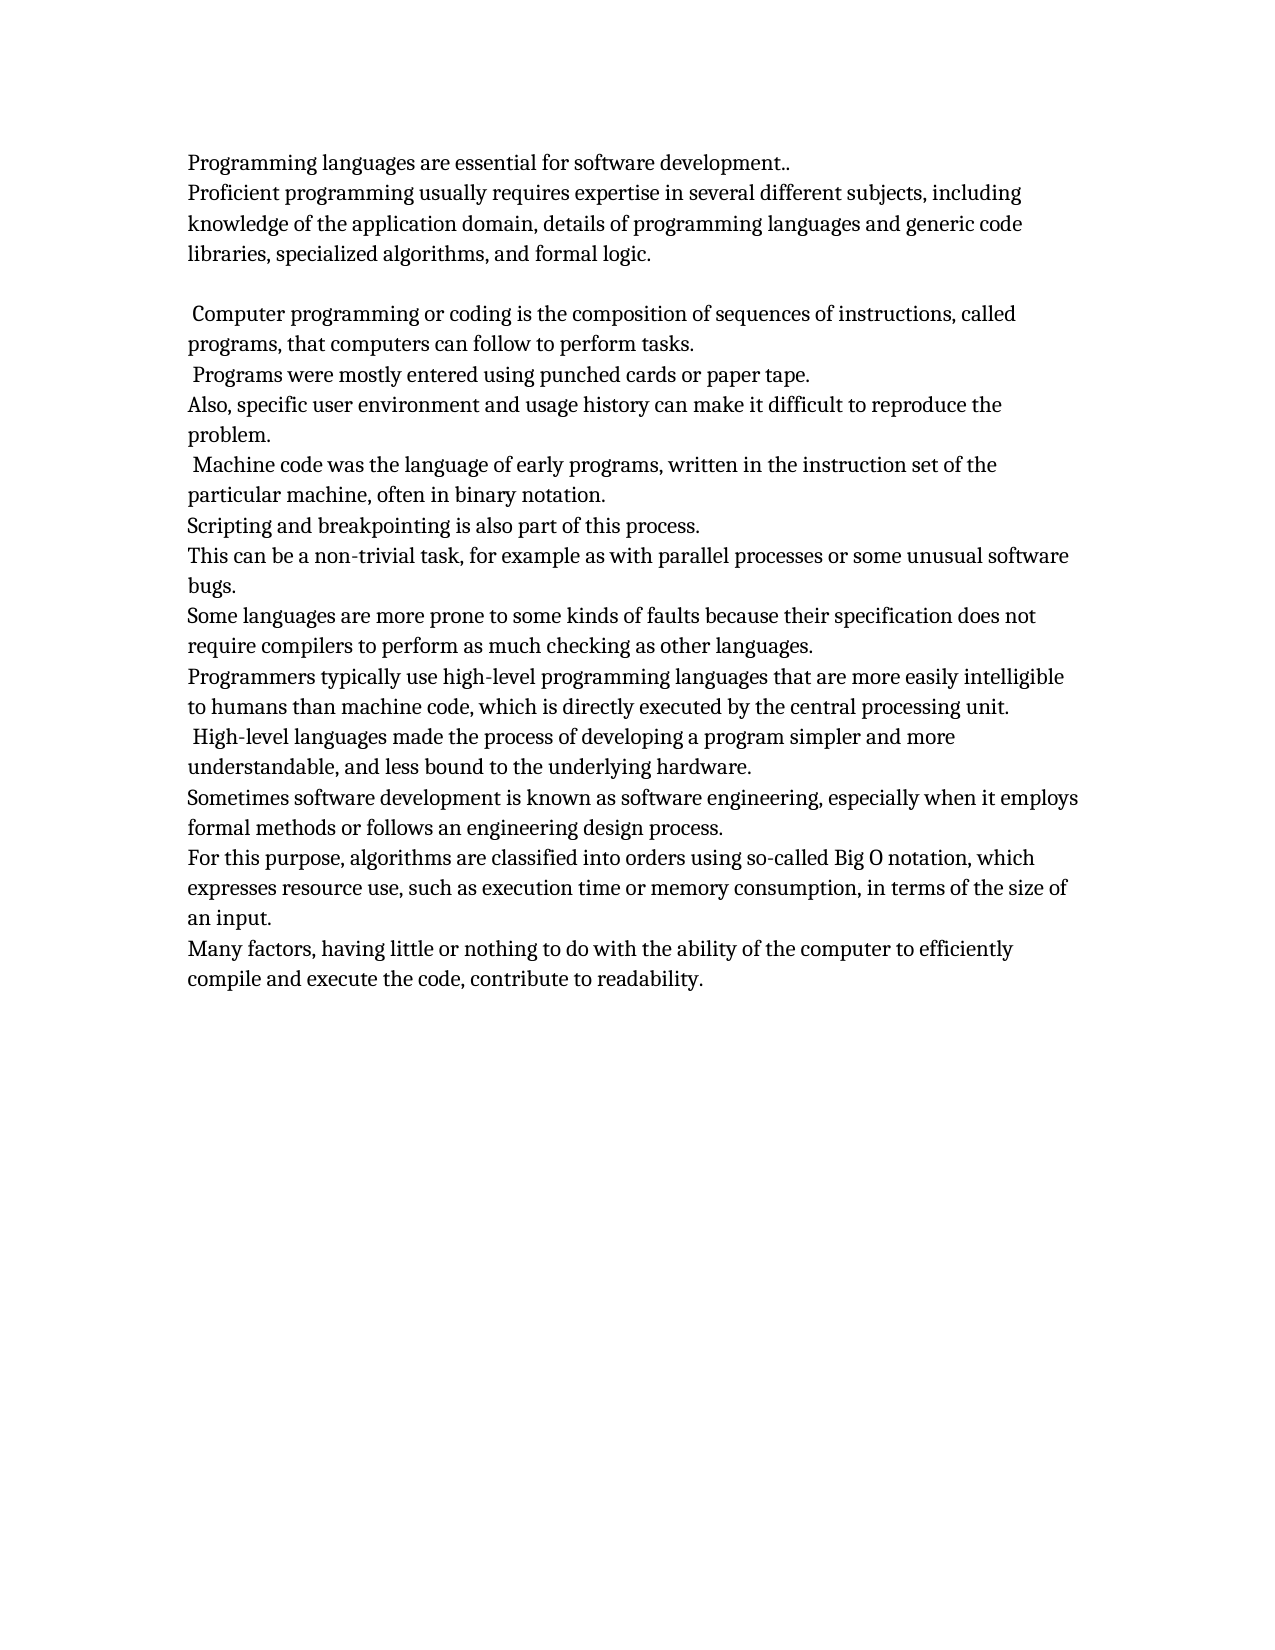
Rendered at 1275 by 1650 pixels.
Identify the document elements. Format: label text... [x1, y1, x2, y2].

text Programming languages are essential for software development.. Proficient programming usually requires expertise in several different subjects, including knowledge of the application domain, details of programming languages and generic code libraries, specialized algorithms, and formal logic. Computer programming or coding is the composition of sequences of instructions, called programs, that computers can follow to perform tasks. Programs were mostly entered using punched cards or paper tape. Also, specific user environment and usage history can make it difficult to reproduce the problem. Machine code was the language of early programs, written in the instruction set of the particular machine, often in binary notation. Scripting and breakpointing is also part of this process. This can be a non-trivial task, for example as with parallel processes or some unusual software bugs. Some languages are more prone to some kinds of faults because their specification does not require compilers to perform as much checking as other languages. Programmers typically use high-level programming languages that are more easily intelligible to humans than machine code, which is directly executed by the central processing unit. High-level languages made the process of developing a program simpler and more understandable, and less bound to the underlying hardware. Sometimes software development is known as software engineering, especially when it employs formal methods or follows an engineering design process. For this purpose, algorithms are classified into orders using so-called Big O notation, which expresses resource use, such as execution time or memory consumption, in terms of the size of an input. Many factors, having little or nothing to do with the ability of the computer to efficiently compile and execute the code, contribute to readability. [187, 150, 1087, 1022]
